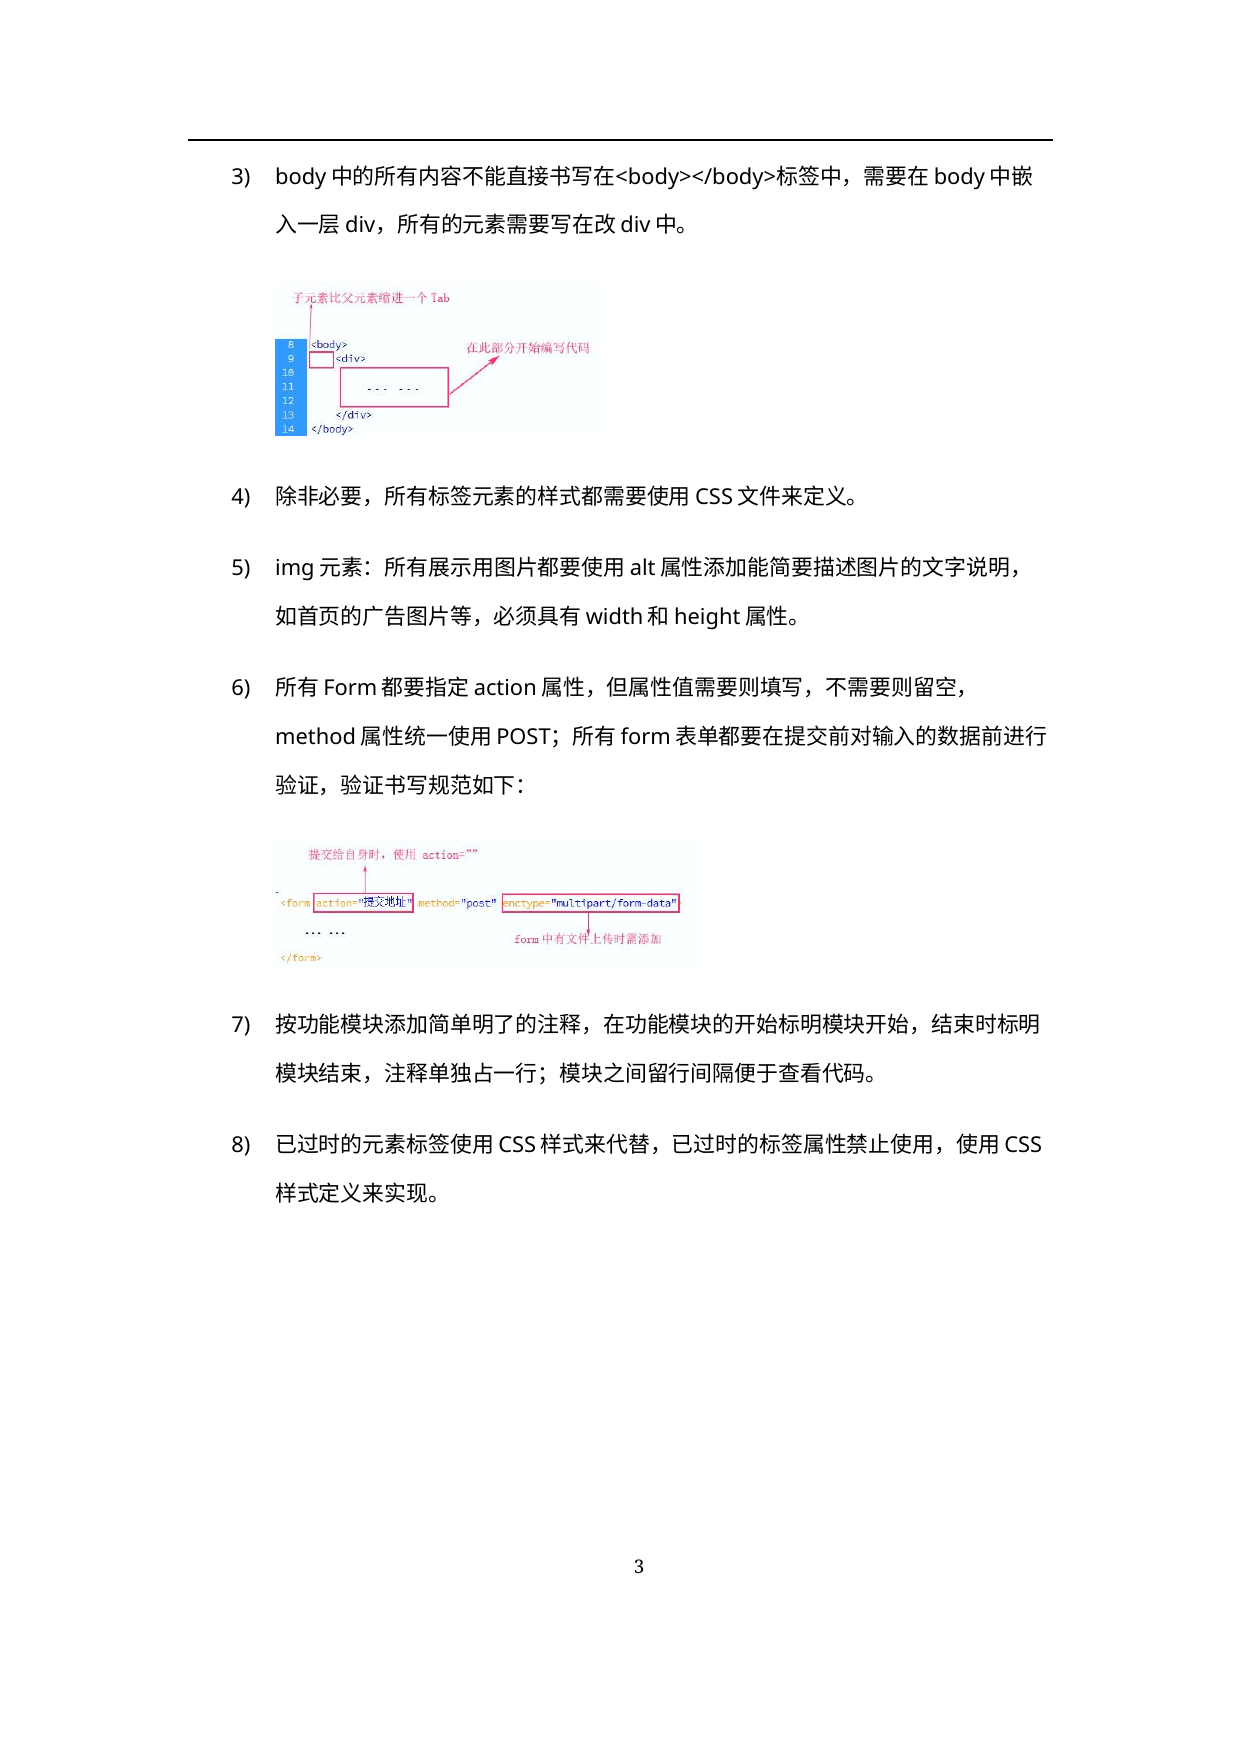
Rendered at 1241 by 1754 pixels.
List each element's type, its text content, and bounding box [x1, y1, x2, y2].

list 除非必要，所有标签元素的样式都需要使用CSS文件来定义。 [231, 479, 1053, 511]
list img元素：所有展示用图片都要使用alt属性添加能简要描述图片的文字说明，如首页的广告图片等，必须具有width和height属性。 [231, 550, 1053, 631]
list 按功能模块添加简单明了的注释，在功能模块的开始标明模块开始，结束时标明模块结束，注释单独占一行；模块之间留行间隔便于查看代码。 [231, 1006, 1053, 1088]
picture [275, 283, 602, 436]
list 已过时的元素标签使用CSS样式来代替，已过时的标签属性禁止使用，使用CSS样式定义来实现。 [231, 1126, 1053, 1208]
list 所有Form都要指定action属性，但属性值需要则填写，不需要则留空，method属性统一使用POST；所有form表单都要在提交前对输入的数据前进行验证，验证书写规范如下： [231, 670, 1053, 800]
list body中的所有内容不能直接书写在<body></body>标签中，需要在body中嵌入一层div，所有的元素需要写在改div中。 [231, 158, 1053, 239]
picture [275, 840, 699, 967]
